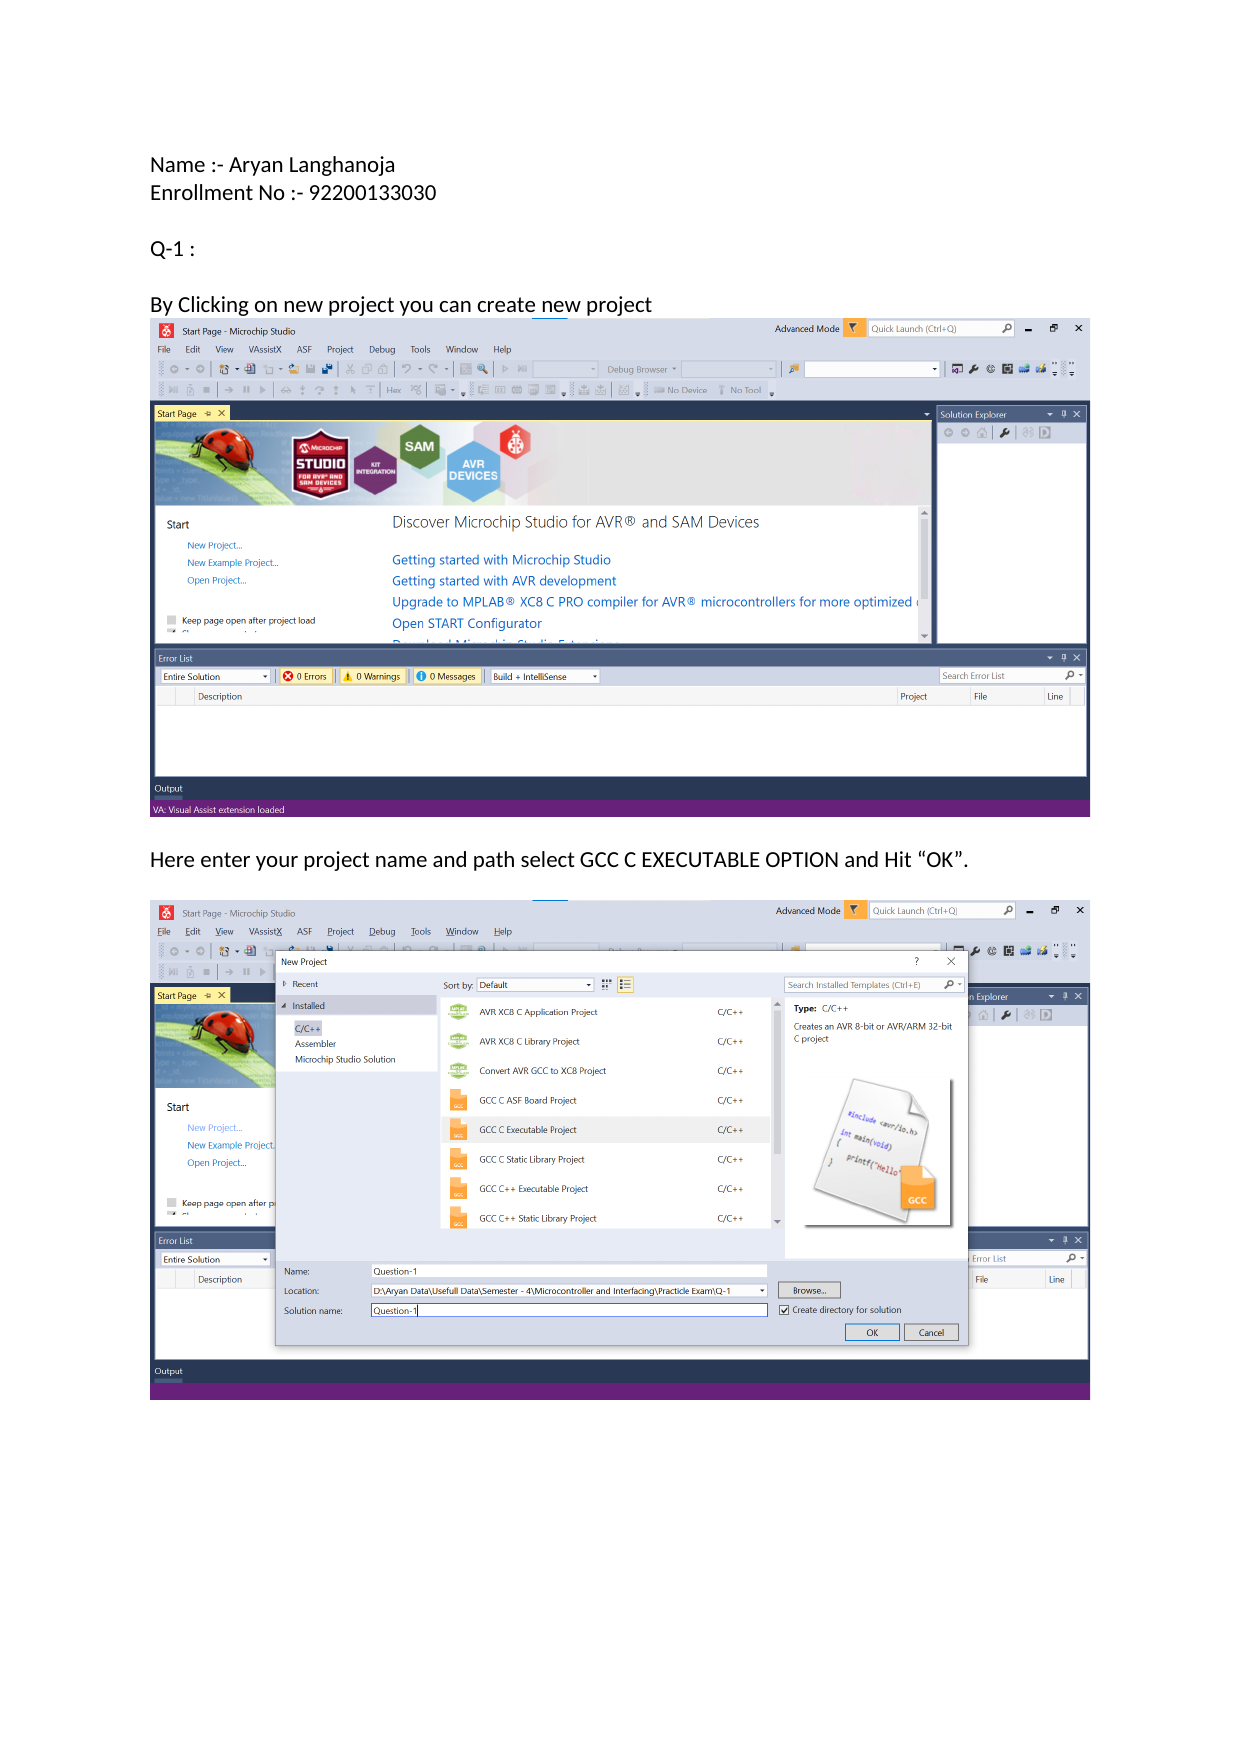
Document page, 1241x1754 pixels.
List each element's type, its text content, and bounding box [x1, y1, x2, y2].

text Enrollment No :- 92200133030 [150, 178, 1090, 206]
text Q-1 : [150, 234, 1090, 262]
picture [150, 900, 1091, 1400]
picture [150, 318, 1091, 817]
text By Clicking on new project you can create new project [150, 290, 1090, 318]
text Name :- Aryan Langhanoja [150, 150, 1090, 178]
text Here enter your project name and path select GCC C EXECUTABLE OPTION and Hit “OK”. [150, 845, 1090, 873]
